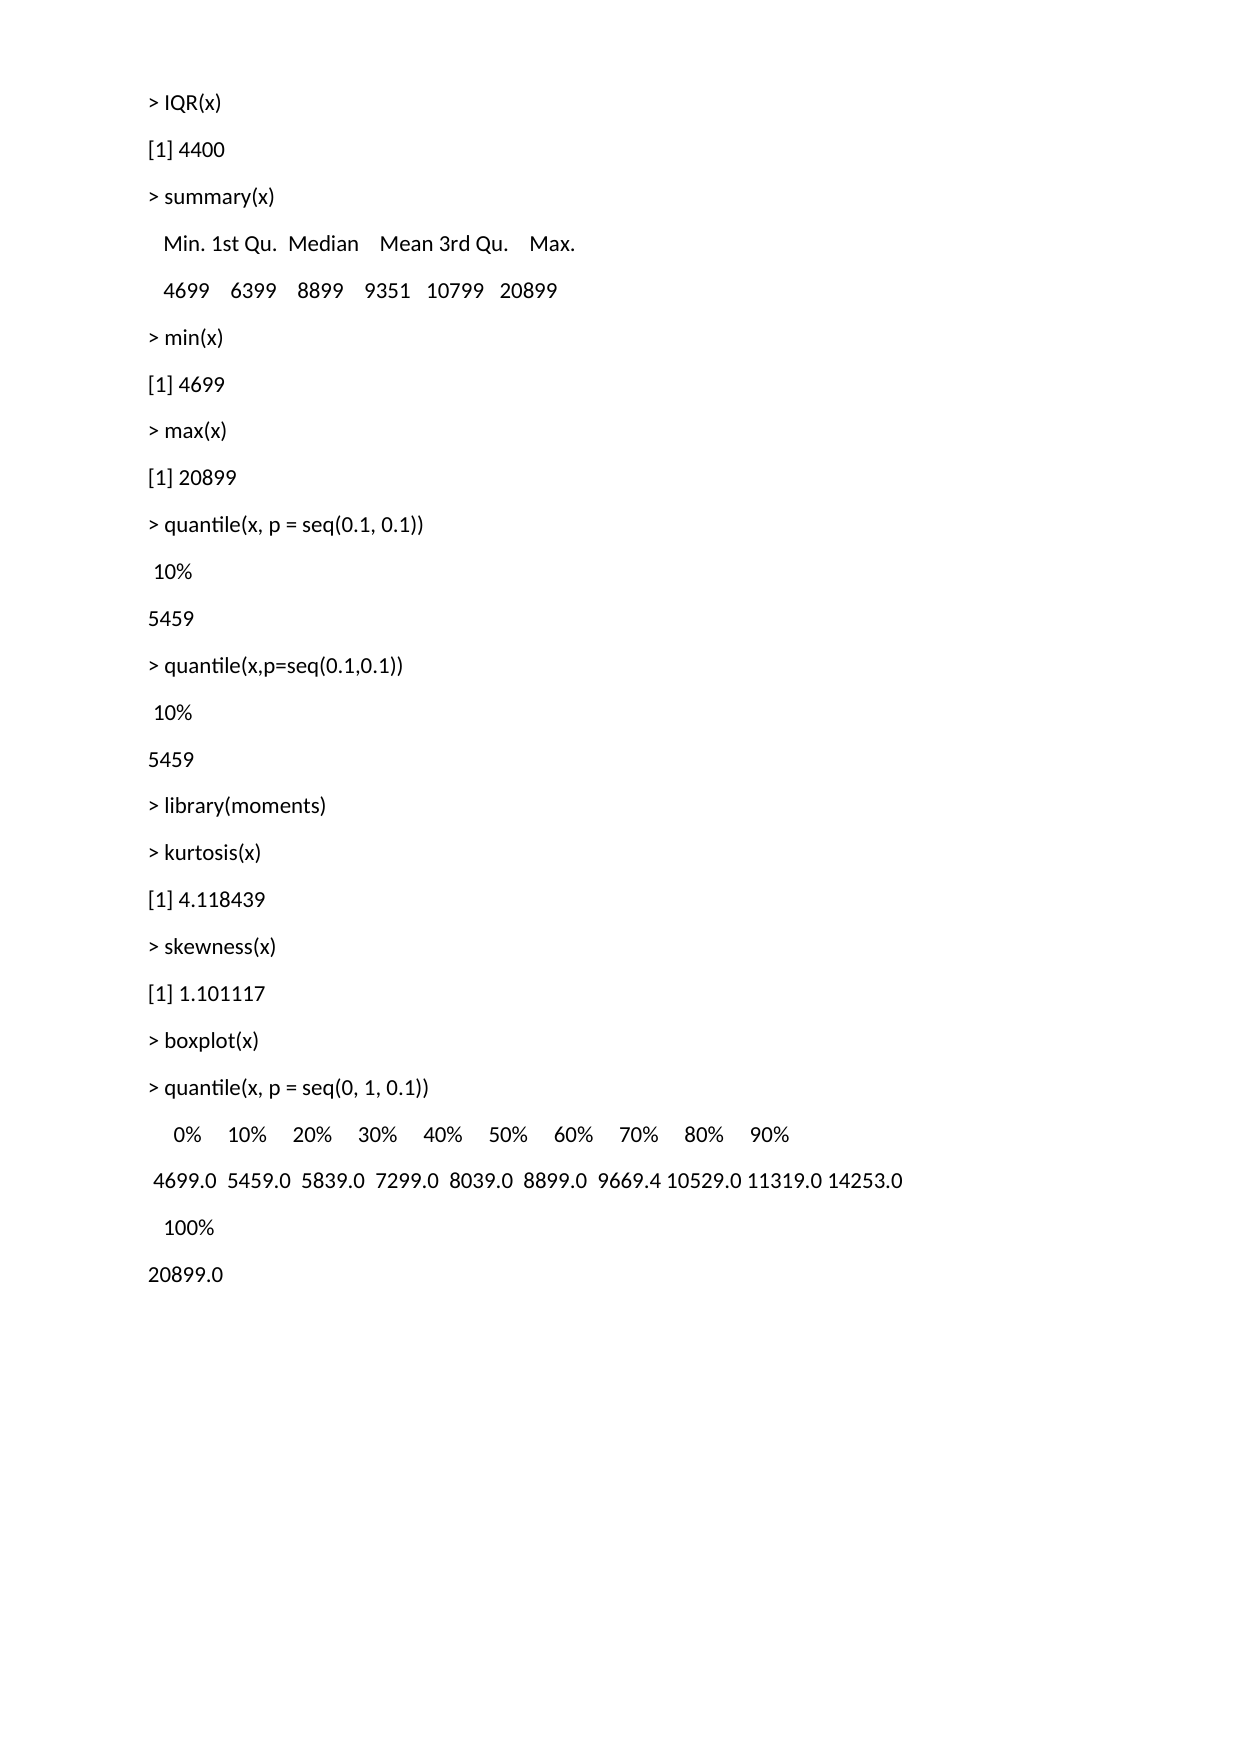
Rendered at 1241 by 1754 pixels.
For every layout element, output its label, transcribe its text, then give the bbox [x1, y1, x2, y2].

text 4699 6399 8899 9351 10799 20899 [148, 276, 1152, 304]
text 100% [148, 1213, 1152, 1242]
text [1] 20899 [148, 463, 1152, 492]
text [1] 1.101117 [148, 979, 1152, 1007]
text [1] 4699 [148, 370, 1152, 398]
text > skewness(x) [148, 932, 1152, 960]
text > kurtosis(x) [148, 838, 1152, 867]
text > quantile(x, p = seq(0.1, 0.1)) [148, 510, 1152, 538]
text 4699.0 5459.0 5839.0 7299.0 8039.0 8899.0 9669.4 10529.0 11319.0 14253.0 [148, 1167, 1152, 1195]
text 20899.0 [148, 1260, 1152, 1288]
text Min. 1st Qu. Median Mean 3rd Qu. Max. [148, 229, 1152, 257]
text > max(x) [148, 417, 1152, 445]
text 10% [148, 698, 1152, 726]
text 0% 10% 20% 30% 40% 50% 60% 70% 80% 90% [148, 1120, 1152, 1148]
text 5459 [148, 745, 1152, 773]
text [1] 4400 [148, 135, 1152, 163]
text > min(x) [148, 323, 1152, 351]
text > IQR(x) [148, 88, 1152, 117]
text > boxplot(x) [148, 1026, 1152, 1054]
text 10% [148, 557, 1152, 585]
text [1] 4.118439 [148, 885, 1152, 913]
text > library(moments) [148, 792, 1152, 820]
text > quantile(x,p=seq(0.1,0.1)) [148, 651, 1152, 679]
text 5459 [148, 604, 1152, 632]
text > summary(x) [148, 182, 1152, 210]
text > quantile(x, p = seq(0, 1, 0.1)) [148, 1073, 1152, 1101]
